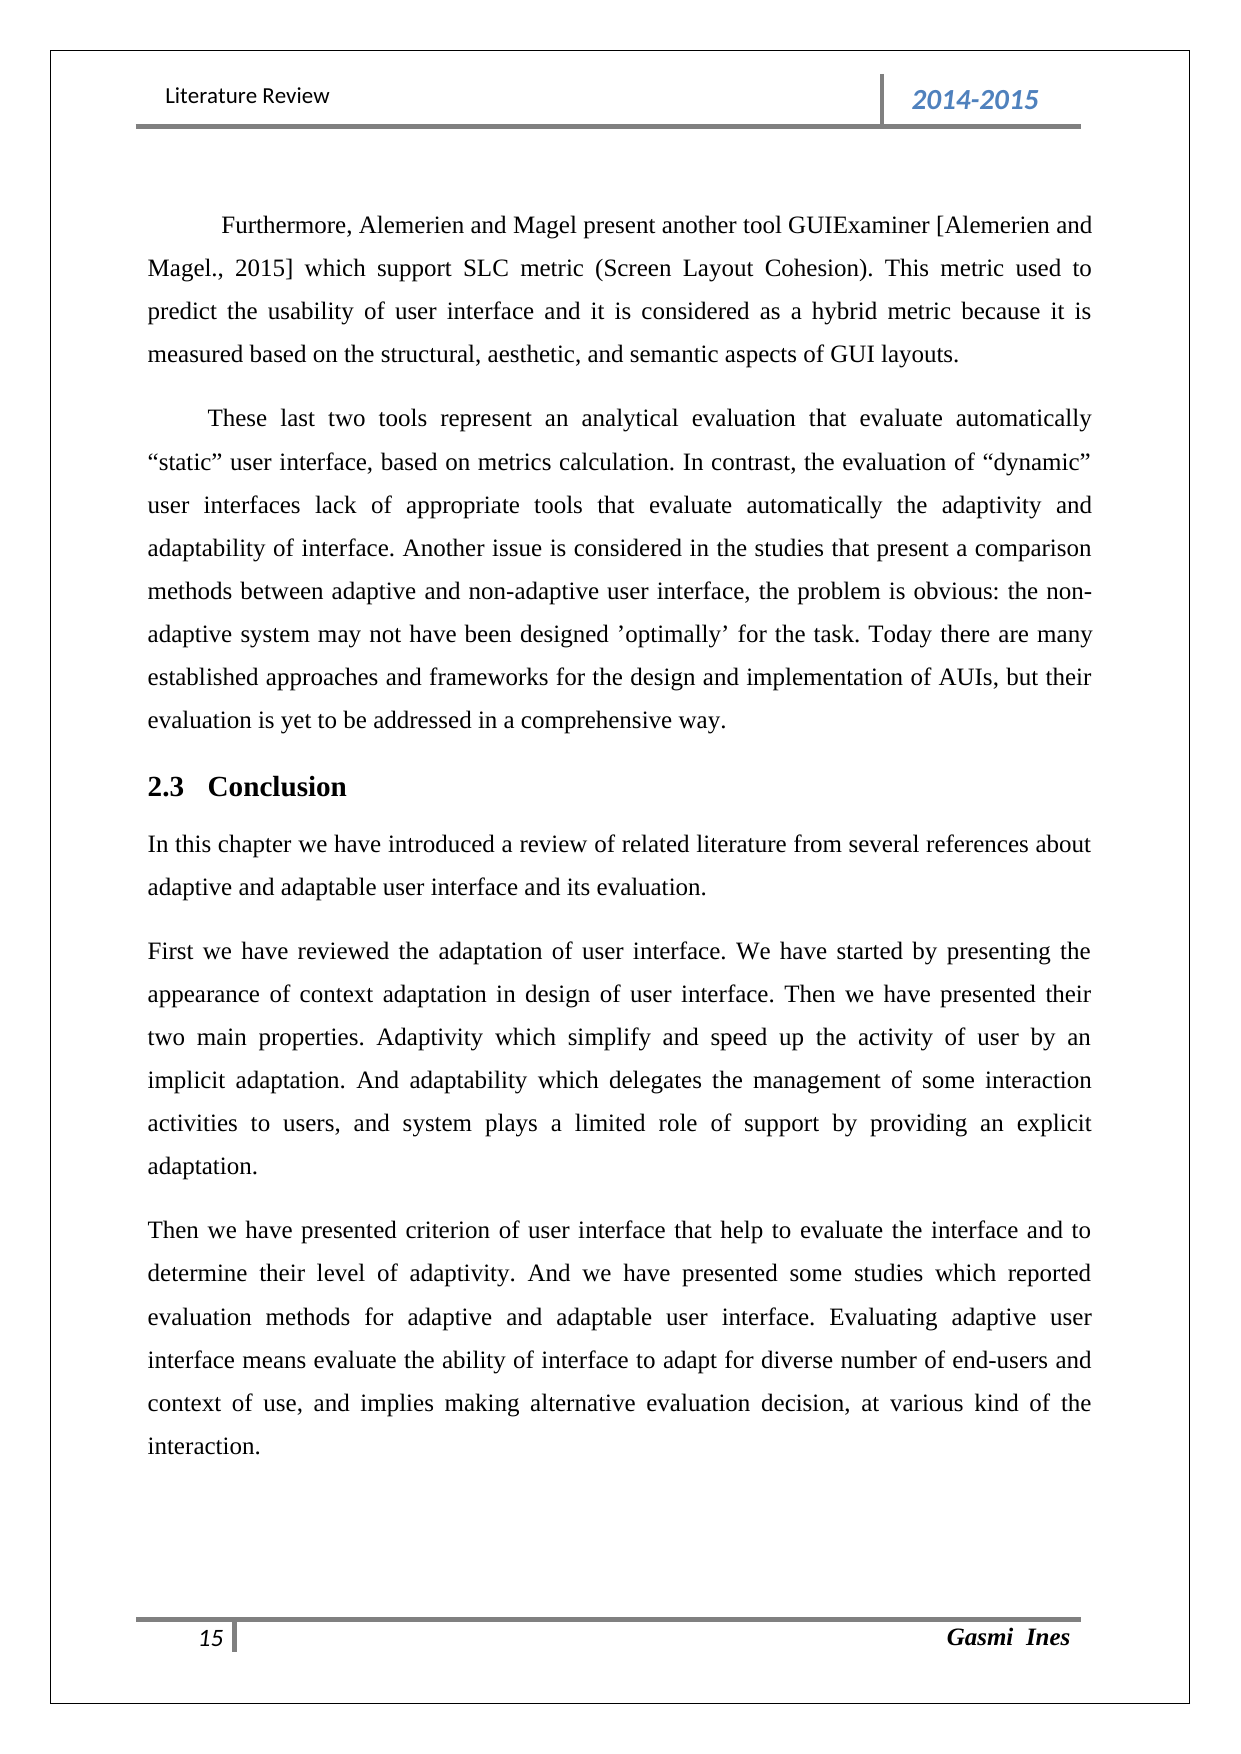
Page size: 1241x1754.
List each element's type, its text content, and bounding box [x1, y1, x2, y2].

text These last two tools represent an analytical evaluation that evaluate automatically “static” user interface, based on metrics calculation. In contrast, the evaluation of “dynamic” user interfaces lack of appropriate tools that evaluate automatically the adaptivity and adaptability of interface. Another issue is considered in the studies that present a comparison methods between adaptive and non-adaptive user interface, the problem is obvious: the non-adaptive system may not have been designed ’optimally’ for the task. Today there are many established approaches and frameworks for the design and implementation of AUIs, but their evaluation is yet to be addressed in a comprehensive way. [147, 403, 1093, 734]
text In this chapter we have introduced a review of related literature from several references about adaptive and adaptable user interface and its evaluation. [147, 829, 1093, 901]
text First we have reviewed the adaptation of user interface. We have started by presenting the appearance of context adaptation in design of user interface. Then we have presented their two main properties. Adaptivity which simplify and speed up the activity of user by an implicit adaptation. And adaptability which delegates the management of some interaction activities to users, and system plays a limited role of support by providing an explicit adaptation. [147, 936, 1093, 1180]
text Furthermore, Alemerien and Magel present another tool GUIExaminer [Alemerien and Magel., 2015] which support SLC metric (Screen Layout Cohesion). This metric used to predict the usability of user interface and it is considered as a hybrid metric because it is measured based on the structural, aesthetic, and semantic aspects of GUI layouts. [147, 210, 1093, 368]
text Then we have presented criterion of user interface that help to evaluate the interface and to determine their level of adaptivity. And we have presented some studies which reported evaluation methods for adaptive and adaptable user interface. Evaluating adaptive user interface means evaluate the ability of interface to adapt for diverse number of end-users and context of use, and implies making alternative evaluation decision, at various kind of the interaction. [147, 1215, 1093, 1460]
list Conclusion [147, 769, 1093, 803]
